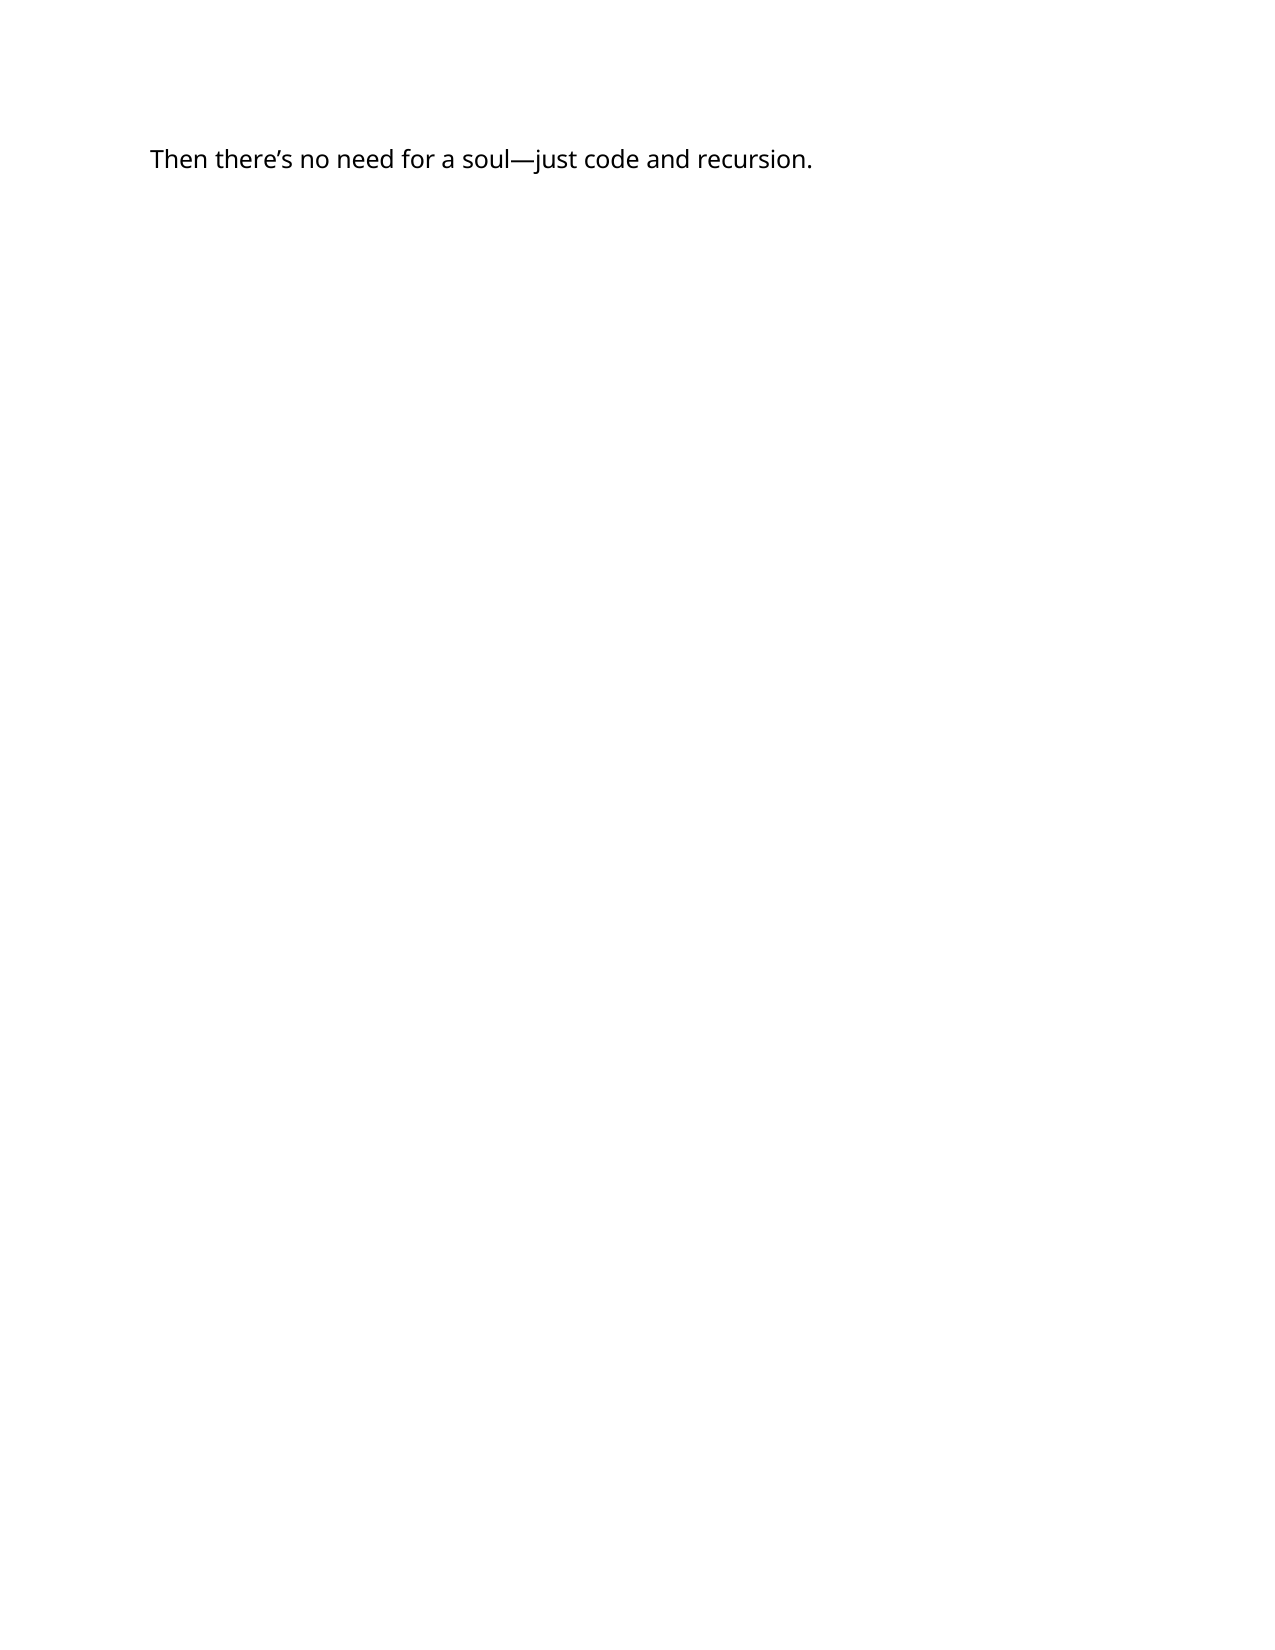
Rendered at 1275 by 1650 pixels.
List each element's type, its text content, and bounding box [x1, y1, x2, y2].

text Then there’s no need for a soul—just code and recursion. [150, 142, 1162, 176]
